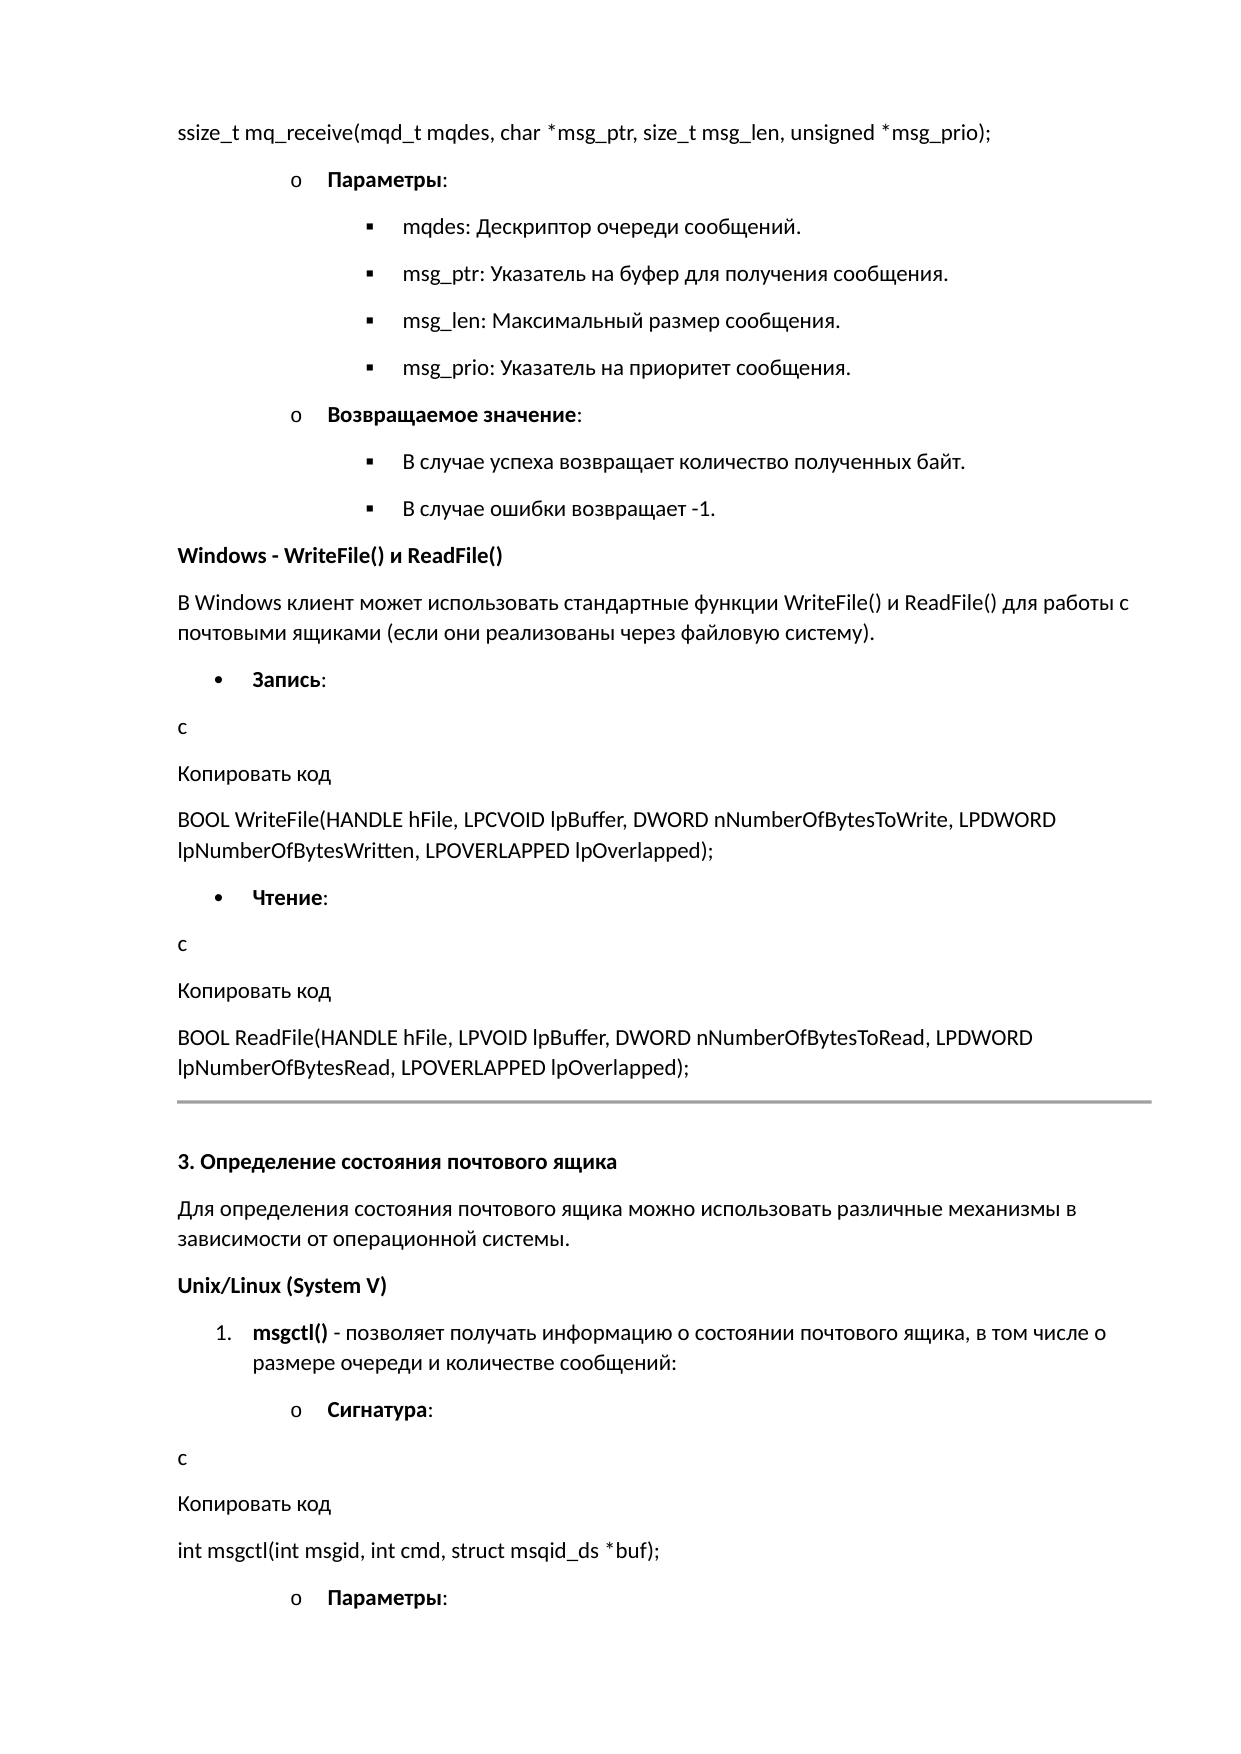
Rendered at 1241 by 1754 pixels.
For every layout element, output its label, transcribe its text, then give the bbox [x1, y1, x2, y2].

text c [177, 712, 1152, 740]
list mqdes: Дескриптор очереди сообщений. [365, 212, 1152, 240]
list msg_len: Максимальный размер сообщения. [365, 306, 1152, 334]
text Windows - WriteFile() и ReadFile() [177, 541, 1152, 569]
text c [177, 929, 1152, 958]
text В Windows клиент может использовать стандартные функции WriteFile() и ReadFile() для работы с почтовыми ящиками (если они реализованы через файловую систему). [177, 588, 1152, 646]
text BOOL ReadFile(HANDLE hFile, LPVOID lpBuffer, DWORD nNumberOfBytesToRead, LPDWORD lpNumberOfBytesRead, LPOVERLAPPED lpOverlapped); [177, 1023, 1152, 1082]
list msg_prio: Указатель на приоритет сообщения. [365, 353, 1152, 381]
list В случае ошибки возвращает -1. [365, 494, 1152, 522]
list Чтение: [215, 883, 1152, 911]
text Копировать код [177, 1489, 1152, 1517]
list Возвращаемое значение: [290, 400, 1152, 428]
list В случае успеха возвращает количество полученных байт. [365, 447, 1152, 475]
text Копировать код [177, 759, 1152, 787]
list Запись: [215, 665, 1152, 693]
list msg_ptr: Указатель на буфер для получения сообщения. [365, 259, 1152, 287]
list Параметры: [290, 1583, 1152, 1612]
text BOOL WriteFile(HANDLE hFile, LPCVOID lpBuffer, DWORD nNumberOfBytesToWrite, LPDWORD lpNumberOfBytesWritten, LPOVERLAPPED lpOverlapped); [177, 806, 1152, 864]
list Сигнатура: [290, 1395, 1152, 1424]
text Для определения состояния почтового ящика можно использовать различные механизмы в зависимости от операционной системы. [177, 1194, 1152, 1252]
text int msgctl(int msgid, int cmd, struct msqid_ds *buf); [177, 1536, 1152, 1564]
text Копировать код [177, 976, 1152, 1004]
list msgctl() - позволяет получать информацию о состоянии почтового ящика, в том числе о размере очереди и количестве сообщений: [215, 1318, 1152, 1376]
text ssize_t mq_receive(mqd_t mqdes, char *msg_ptr, size_t msg_len, unsigned *msg_prio); [177, 118, 1152, 146]
list Параметры: [290, 165, 1152, 193]
text Unix/Linux (System V) [177, 1271, 1152, 1299]
text 3. Определение состояния почтового ящика [177, 1147, 1152, 1175]
text c [177, 1443, 1152, 1471]
